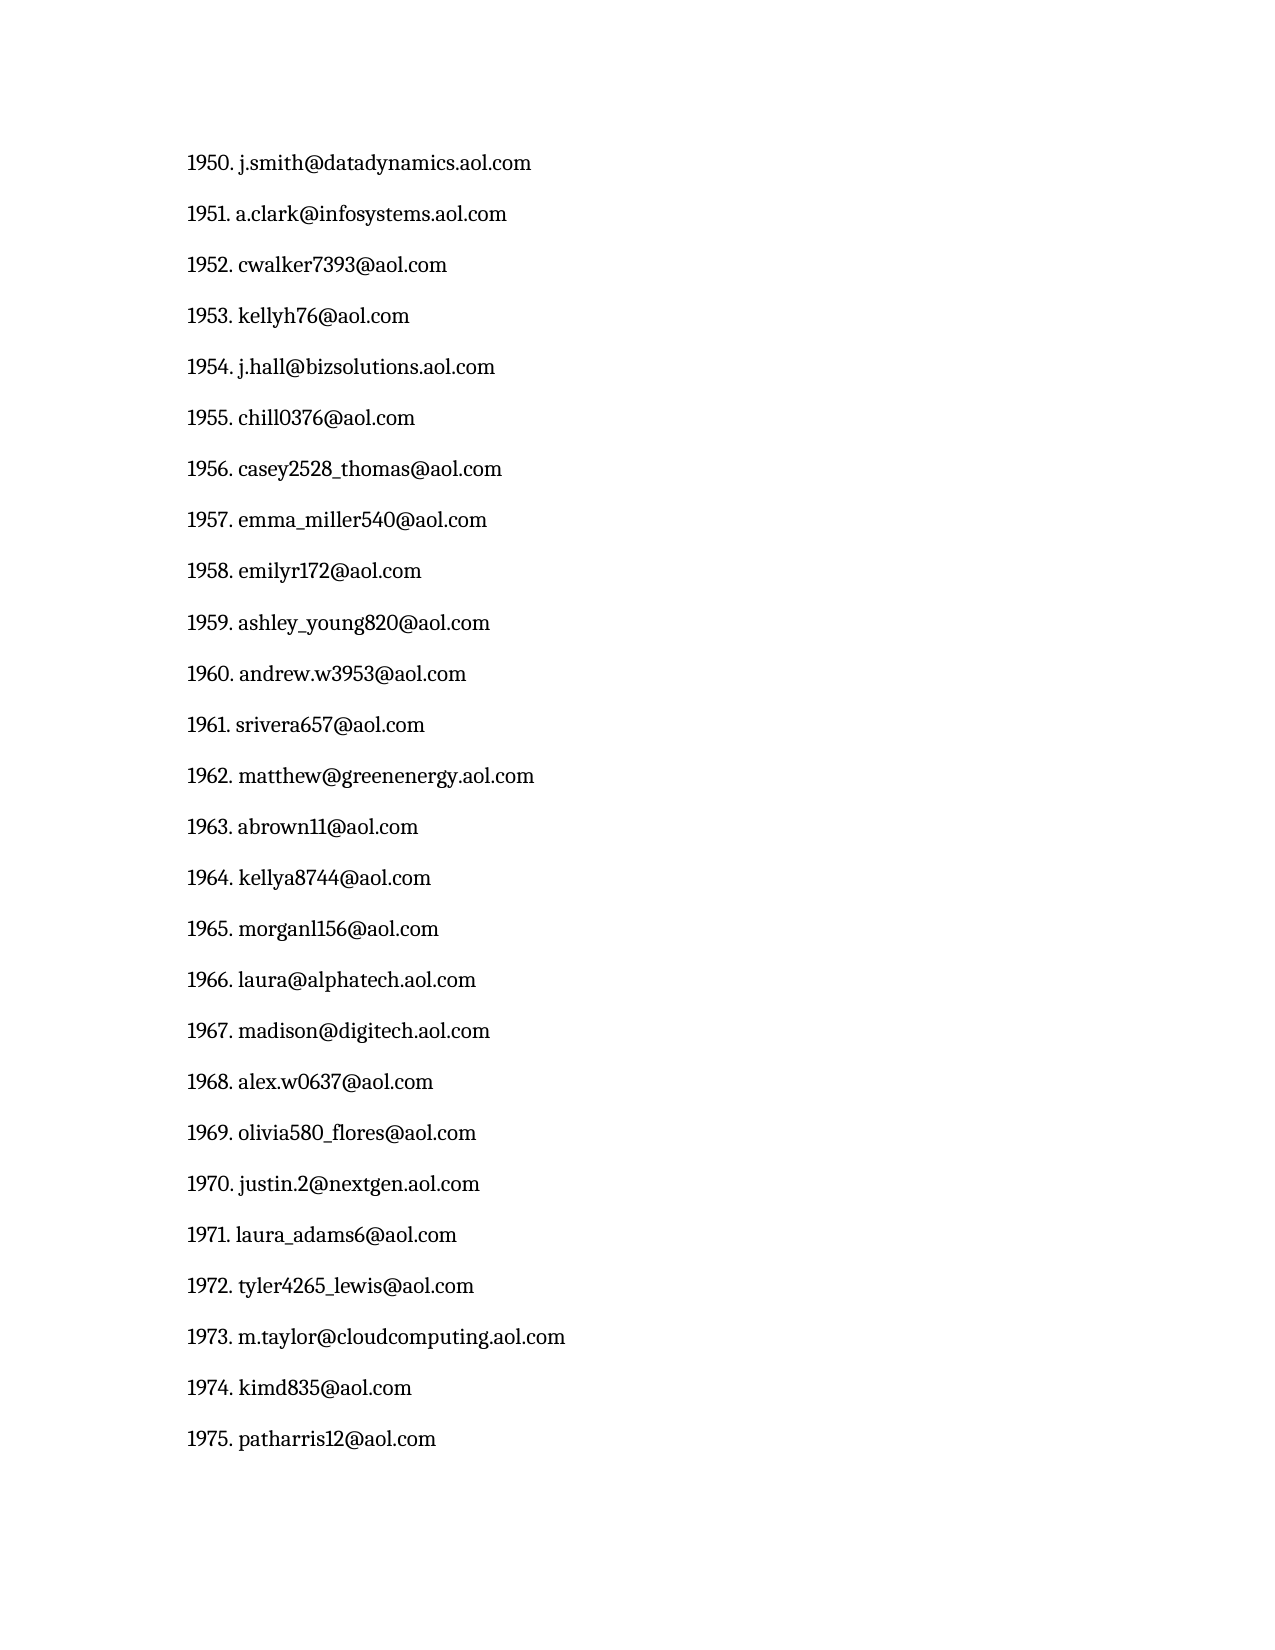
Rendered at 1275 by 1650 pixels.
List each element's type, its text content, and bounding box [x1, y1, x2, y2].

text 1953. kellyh76@aol.com [187, 303, 1087, 329]
text 1969. olivia580_flores@aol.com [187, 1120, 1087, 1146]
text 1956. casey2528_thomas@aol.com [187, 456, 1087, 483]
text 1951. a.clark@infosystems.aol.com [187, 201, 1087, 227]
text 1954. j.hall@bizsolutions.aol.com [187, 354, 1087, 381]
text 1960. andrew.w3953@aol.com [187, 660, 1087, 687]
text 1974. kimd835@aol.com [187, 1375, 1087, 1401]
text 1965. morganl156@aol.com [187, 916, 1087, 942]
text 1964. kellya8744@aol.com [187, 864, 1087, 891]
text 1950. j.smith@datadynamics.aol.com [187, 150, 1087, 176]
text 1955. chill0376@aol.com [187, 405, 1087, 432]
text 1966. laura@alphatech.aol.com [187, 967, 1087, 993]
text 1958. emilyr172@aol.com [187, 558, 1087, 585]
text 1961. srivera657@aol.com [187, 711, 1087, 738]
text 1952. cwalker7393@aol.com [187, 252, 1087, 278]
text 1959. ashley_young820@aol.com [187, 609, 1087, 636]
text 1967. madison@digitech.aol.com [187, 1018, 1087, 1044]
text 1971. laura_adams6@aol.com [187, 1222, 1087, 1248]
text 1962. matthew@greenenergy.aol.com [187, 762, 1087, 789]
text 1957. emma_miller540@aol.com [187, 507, 1087, 534]
text 1970. justin.2@nextgen.aol.com [187, 1171, 1087, 1197]
text 1975. patharris12@aol.com [187, 1426, 1087, 1452]
text 1973. m.taylor@cloudcomputing.aol.com [187, 1324, 1087, 1350]
text 1972. tyler4265_lewis@aol.com [187, 1273, 1087, 1299]
text 1968. alex.w0637@aol.com [187, 1069, 1087, 1095]
text 1963. abrown11@aol.com [187, 813, 1087, 840]
